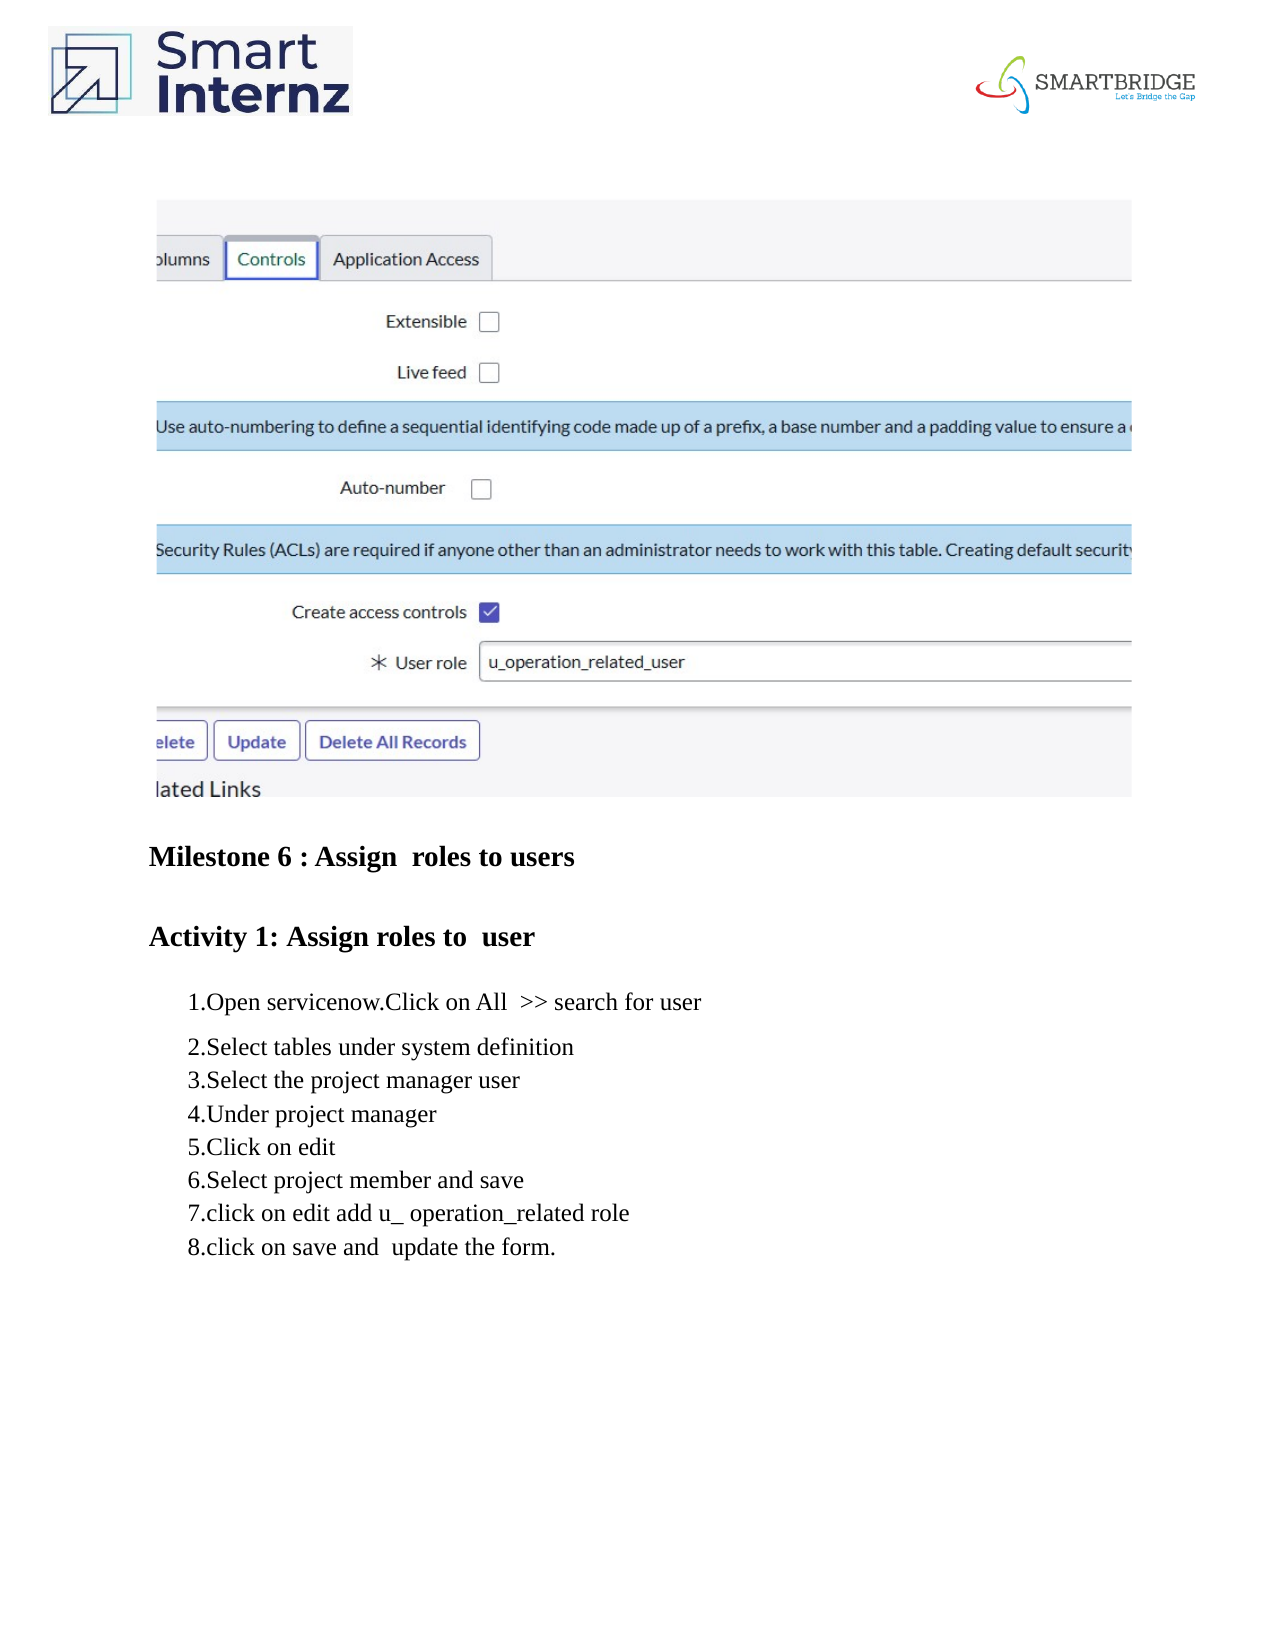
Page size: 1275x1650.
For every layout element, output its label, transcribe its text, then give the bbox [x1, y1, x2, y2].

text 7.click on edit add u_ operation_related role [150, 1198, 1131, 1227]
text 5.Click on edit [150, 1132, 1131, 1161]
text 4.Under project manager [150, 1099, 1131, 1127]
text 3.Select the project manager user [150, 1065, 1131, 1094]
picture [156, 150, 1132, 797]
text 2.Select tables under system definition [150, 1032, 1131, 1061]
text 8.click on save and update the form. [150, 1232, 1131, 1260]
picture [48, 26, 353, 116]
subtitle Activity 1: Assign roles to user [148, 919, 1160, 952]
text Milestone 6 : Assign roles to users [148, 839, 1206, 872]
picture [965, 34, 1214, 139]
text 1.Open servicenow.Click on All >> search for user [150, 987, 1131, 1016]
text 6.Select project member and save [150, 1165, 1131, 1194]
